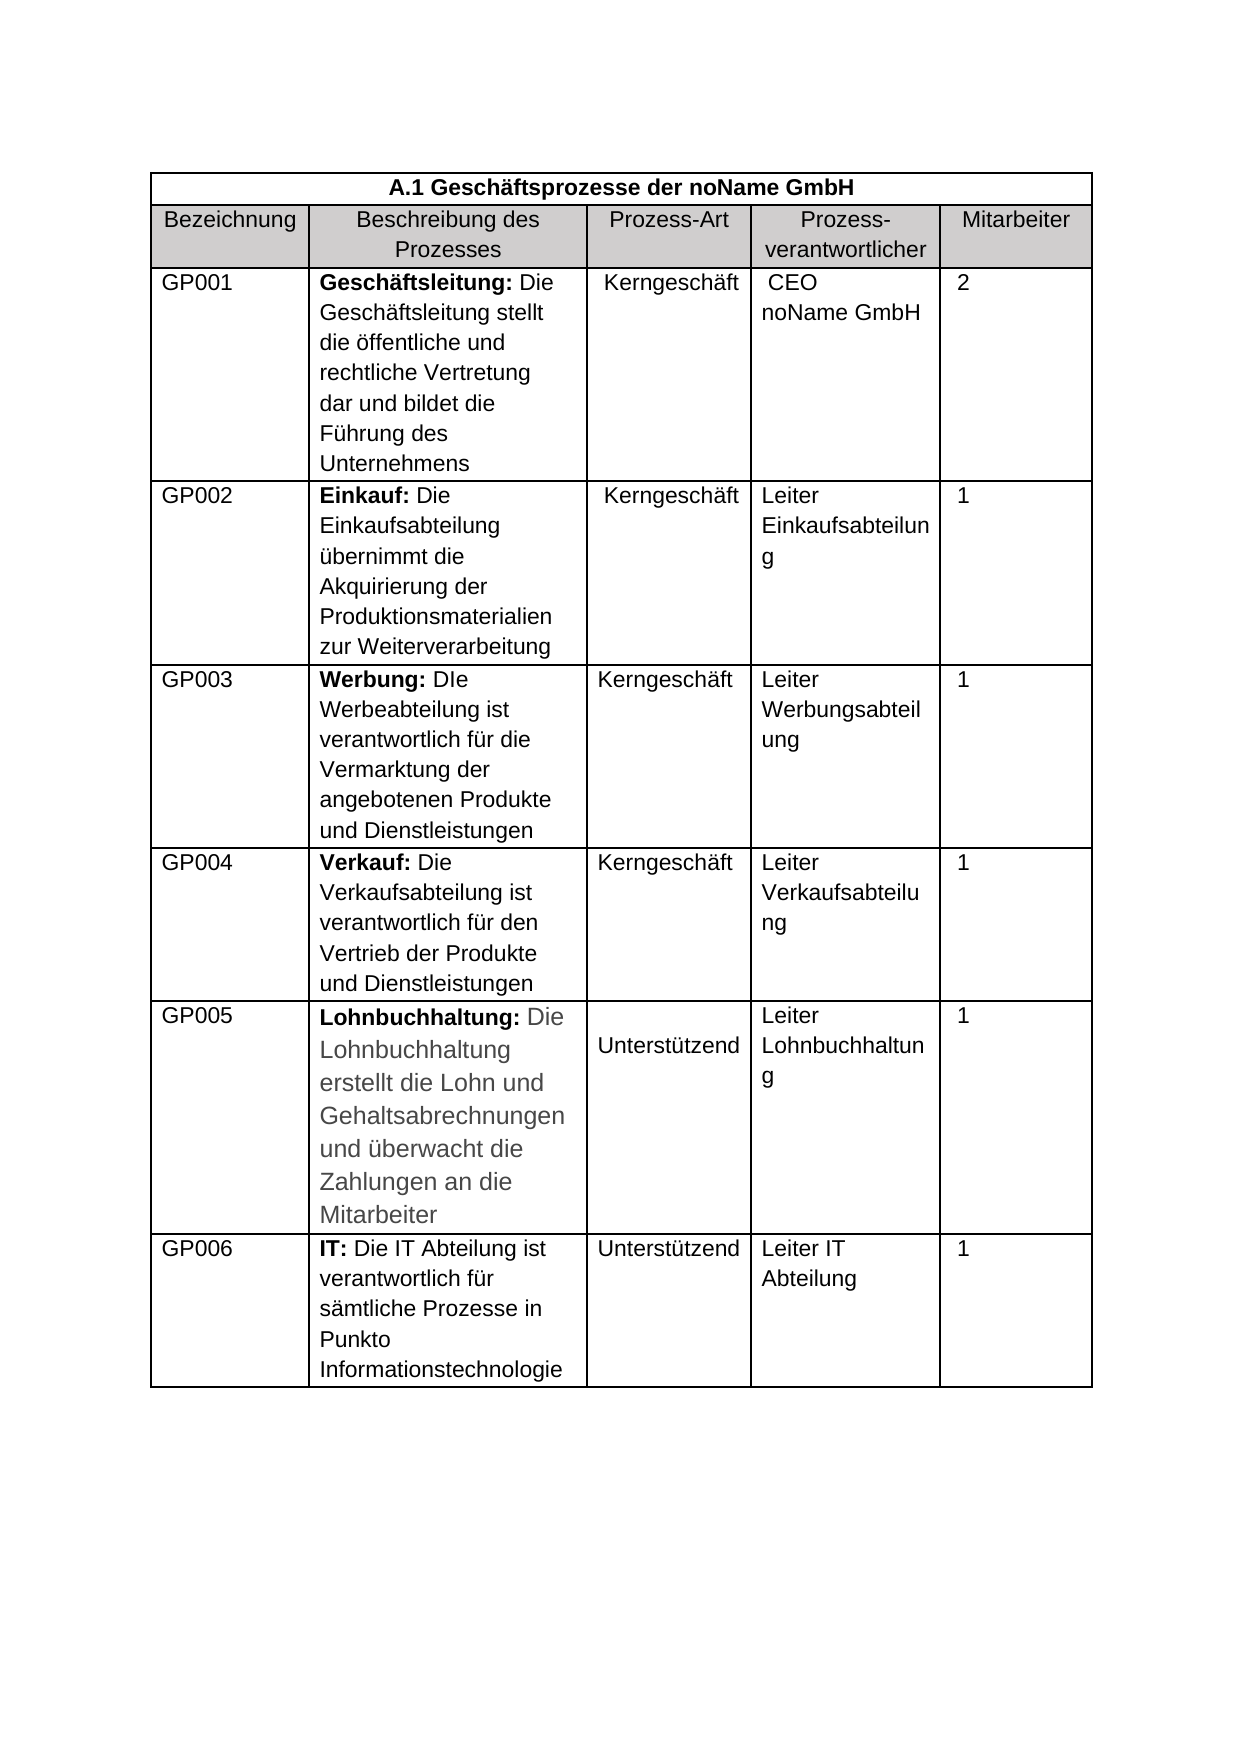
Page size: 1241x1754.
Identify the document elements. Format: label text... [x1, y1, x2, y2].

table_cell Prozess-verantwortlicher [752, 206, 939, 267]
table_cell 1 [941, 666, 1091, 847]
table_cell 1 [941, 849, 1091, 1000]
table_cell CEO noName GmbH [752, 269, 939, 480]
table_cell Leiter IT Abteilung [752, 1235, 939, 1386]
table_cell GP004 [152, 849, 308, 1000]
table_cell Geschäftsleitung: Die Geschäftsleitung stellt die öffentliche und rechtliche Vertretung dar und bildet die Führung des Unternehmens [310, 269, 586, 480]
table_cell Beschreibung des Prozesses [310, 206, 586, 267]
table_cell Kerngeschäft [588, 666, 750, 847]
table_cell Unterstützend [588, 1002, 750, 1233]
table_cell Prozess-Art [588, 206, 750, 267]
table_cell Kerngeschäft [588, 849, 750, 1000]
table_cell GP005 [152, 1002, 308, 1233]
table_cell Kerngeschäft [588, 482, 750, 663]
table_cell GP003 [152, 666, 308, 847]
table_cell Leiter Einkaufsabteilung [752, 482, 939, 663]
table_cell 1 [941, 1235, 1091, 1386]
table_cell GP006 [152, 1235, 308, 1386]
table_cell Mitarbeiter [941, 206, 1091, 267]
table_cell Leiter Lohnbuchhaltung [752, 1002, 939, 1233]
table_cell Unterstützend [588, 1235, 750, 1386]
table_cell Verkauf: Die Verkaufsabteilung ist verantwortlich für den Vertrieb der Produkte und Dienstleistungen [310, 849, 586, 1000]
table_cell 1 [941, 482, 1091, 663]
table_header A.1 Geschäftsprozesse der noName GmbH [152, 174, 1091, 204]
table_cell GP002 [152, 482, 308, 663]
table_cell 1 [941, 1002, 1091, 1233]
table_cell Lohnbuchhaltung: Die Lohnbuchhaltung erstellt die Lohn und Gehaltsabrechnungen und überwacht die Zahlungen an die Mitarbeiter [310, 1002, 586, 1233]
table_cell Werbung: DIe Werbeabteilung ist verantwortlich für die Vermarktung der angebotenen Produkte und Dienstleistungen [310, 666, 586, 847]
table_cell Einkauf: Die Einkaufsabteilung übernimmt die Akquirierung der Produktionsmaterialien zur Weiterverarbeitung [310, 482, 586, 663]
table_cell Kerngeschäft [588, 269, 750, 480]
table_cell Leiter Werbungsabteilung [752, 666, 939, 847]
table_cell Leiter Verkaufsabteilung [752, 849, 939, 1000]
table_cell 2 [941, 269, 1091, 480]
table_cell IT: Die IT Abteilung ist verantwortlich für sämtliche Prozesse in Punkto Informationstechnologie [310, 1235, 586, 1386]
table_cell GP001 [152, 269, 308, 480]
table_cell Bezeichnung [152, 206, 308, 267]
